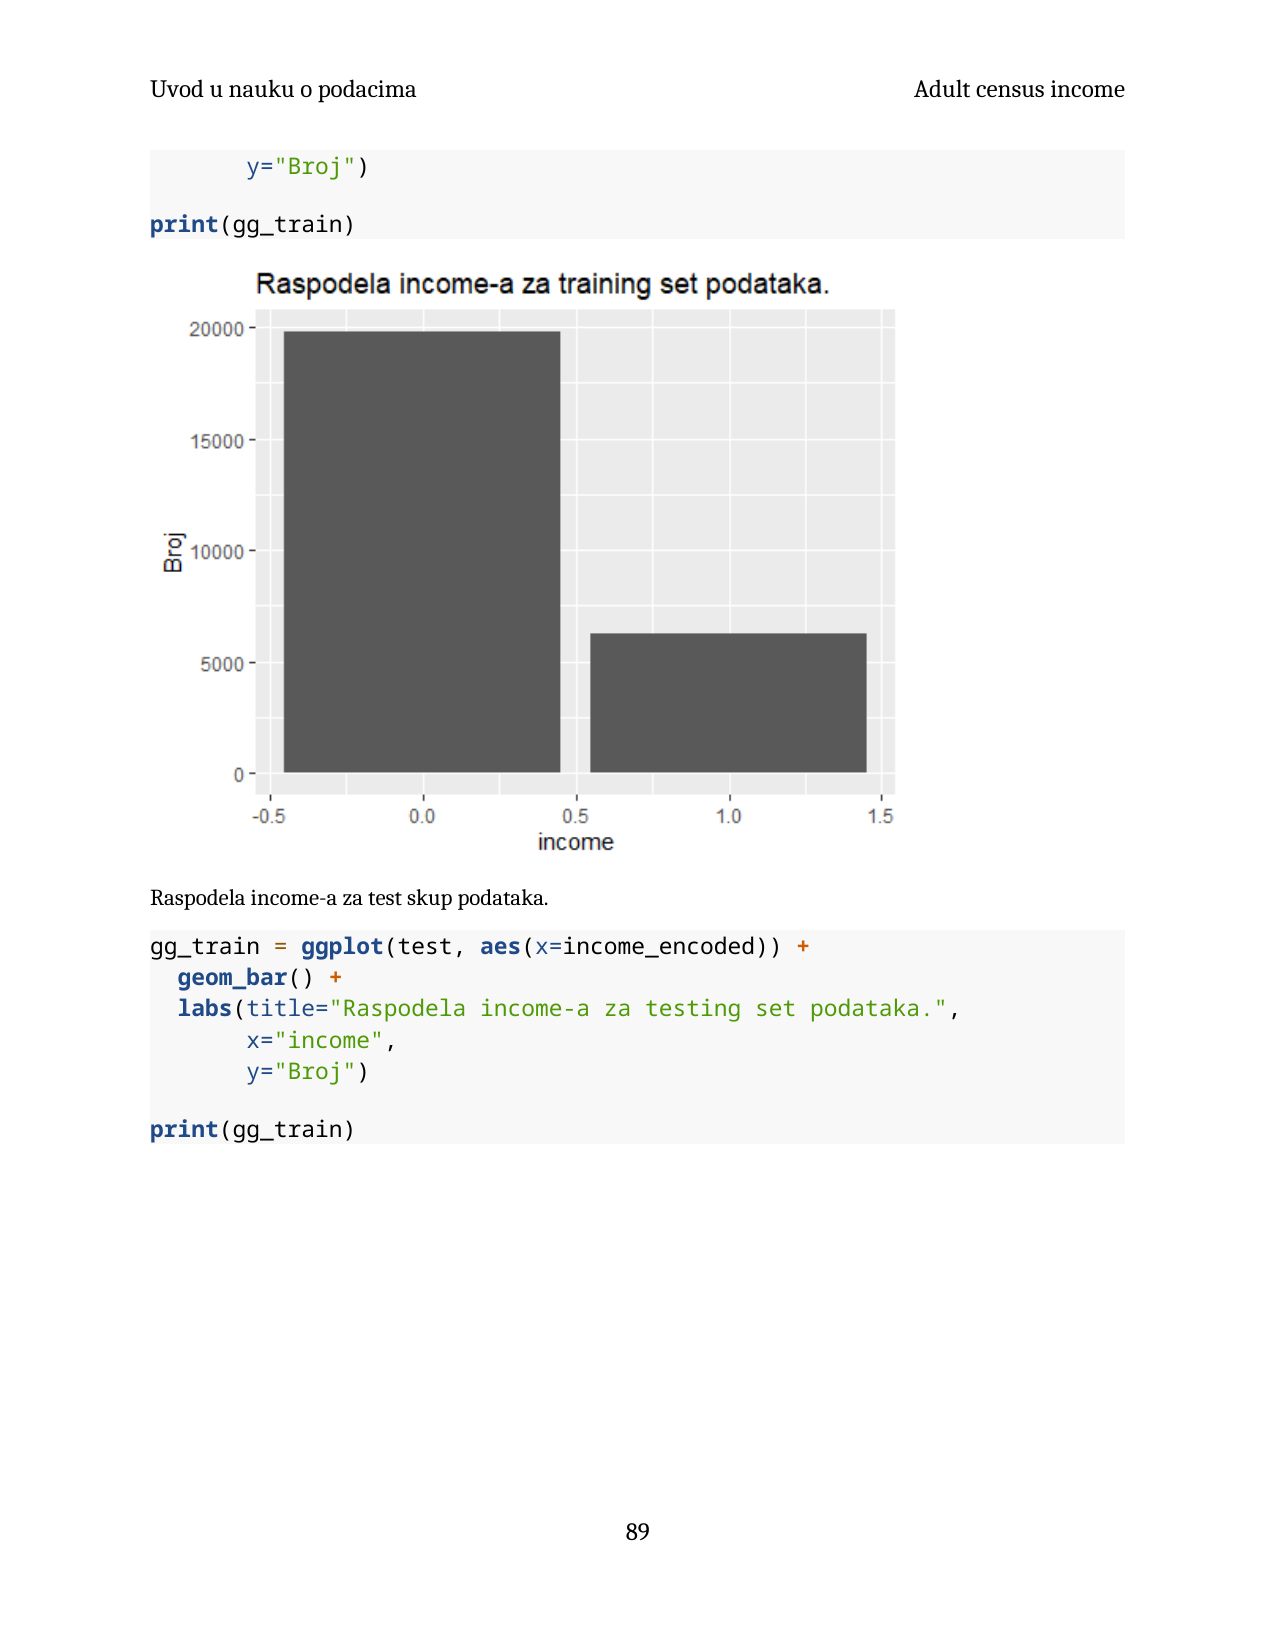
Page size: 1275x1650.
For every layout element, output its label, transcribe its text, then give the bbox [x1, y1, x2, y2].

text gg_train = ggplot(test, aes(x=income_encoded)) + geom_bar() + labs(title="Raspodela income-a za testing set podataka.", x="income", y="Broj") print(gg_train) [150, 930, 1125, 1144]
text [150, 150, 1125, 239]
text Raspodela income-a za test skup podataka. [150, 885, 1125, 911]
picture [150, 259, 908, 866]
